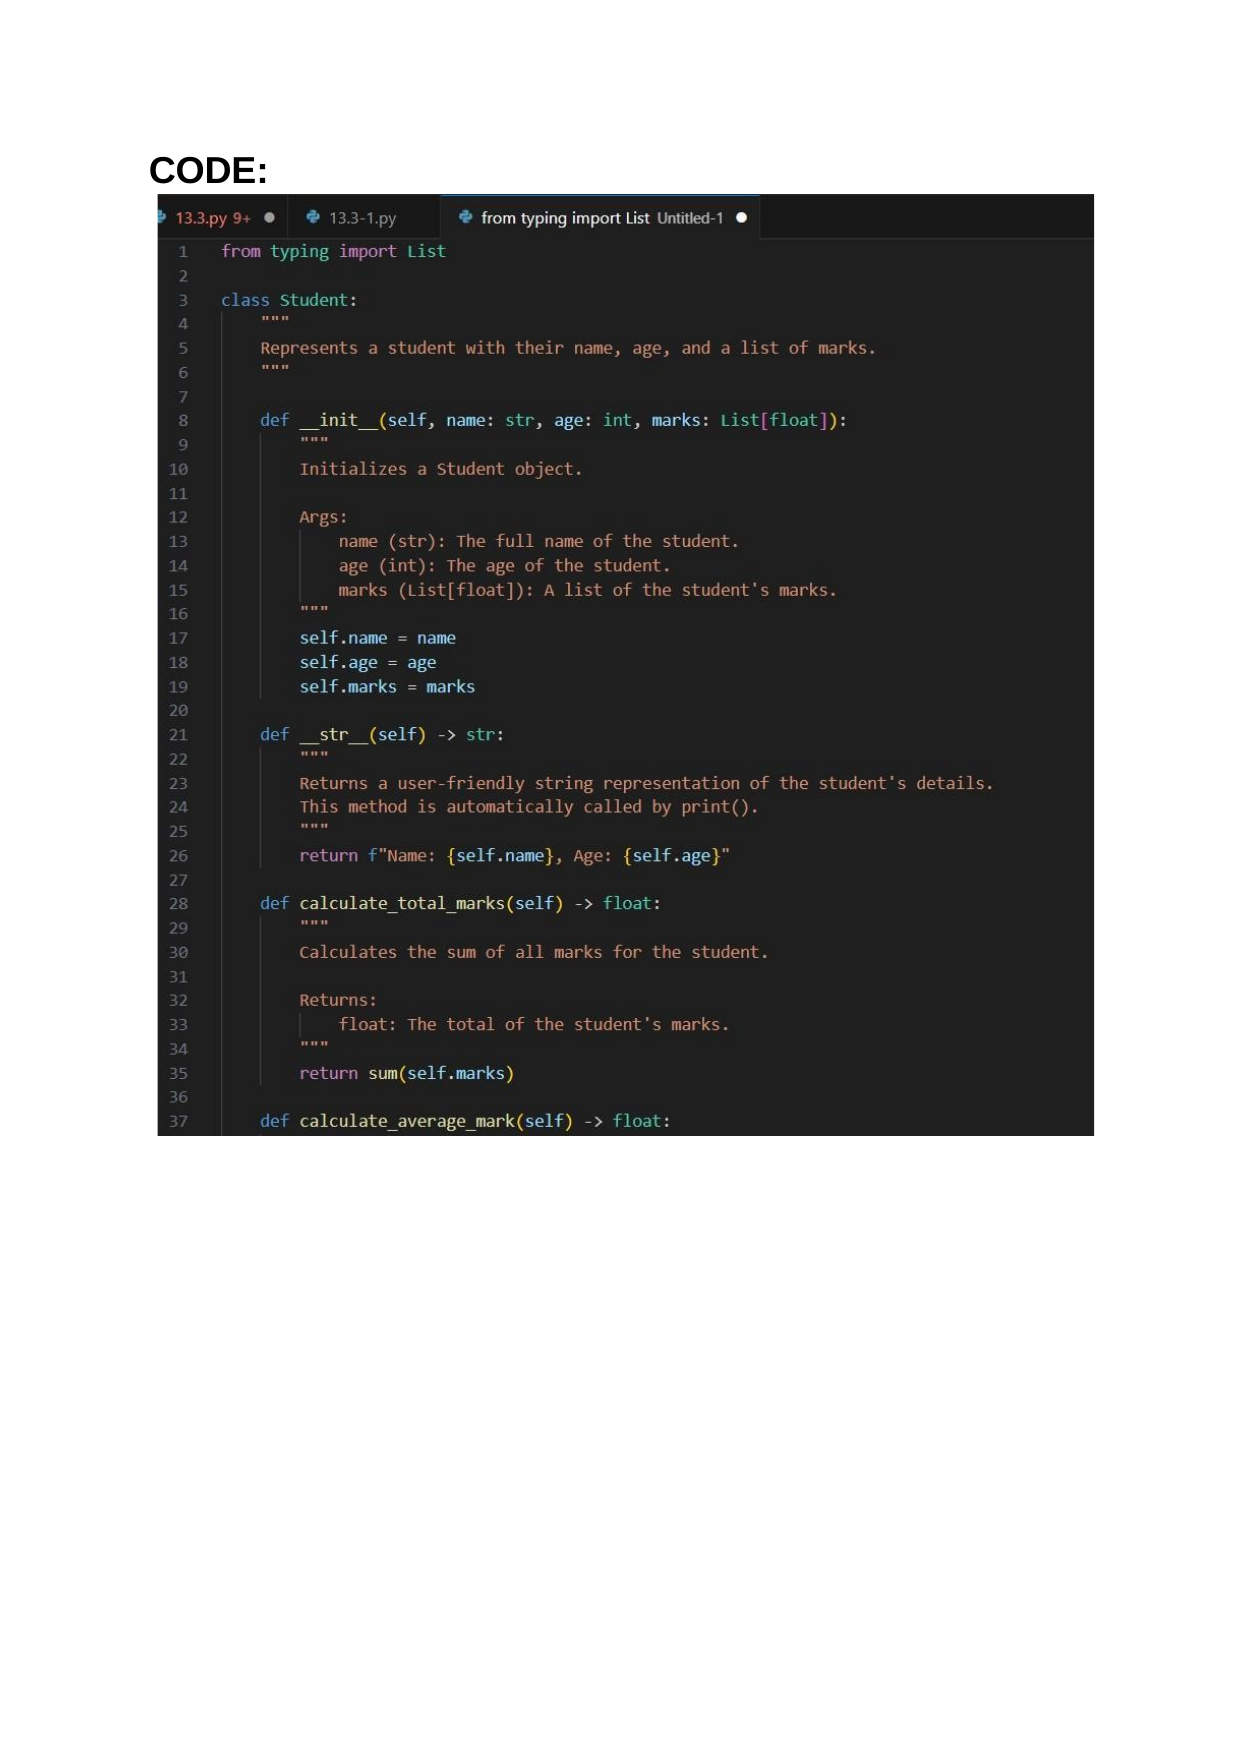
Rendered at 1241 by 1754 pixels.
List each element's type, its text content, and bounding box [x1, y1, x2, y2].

picture [157, 194, 1095, 1136]
text CODE: [148, 148, 1107, 191]
